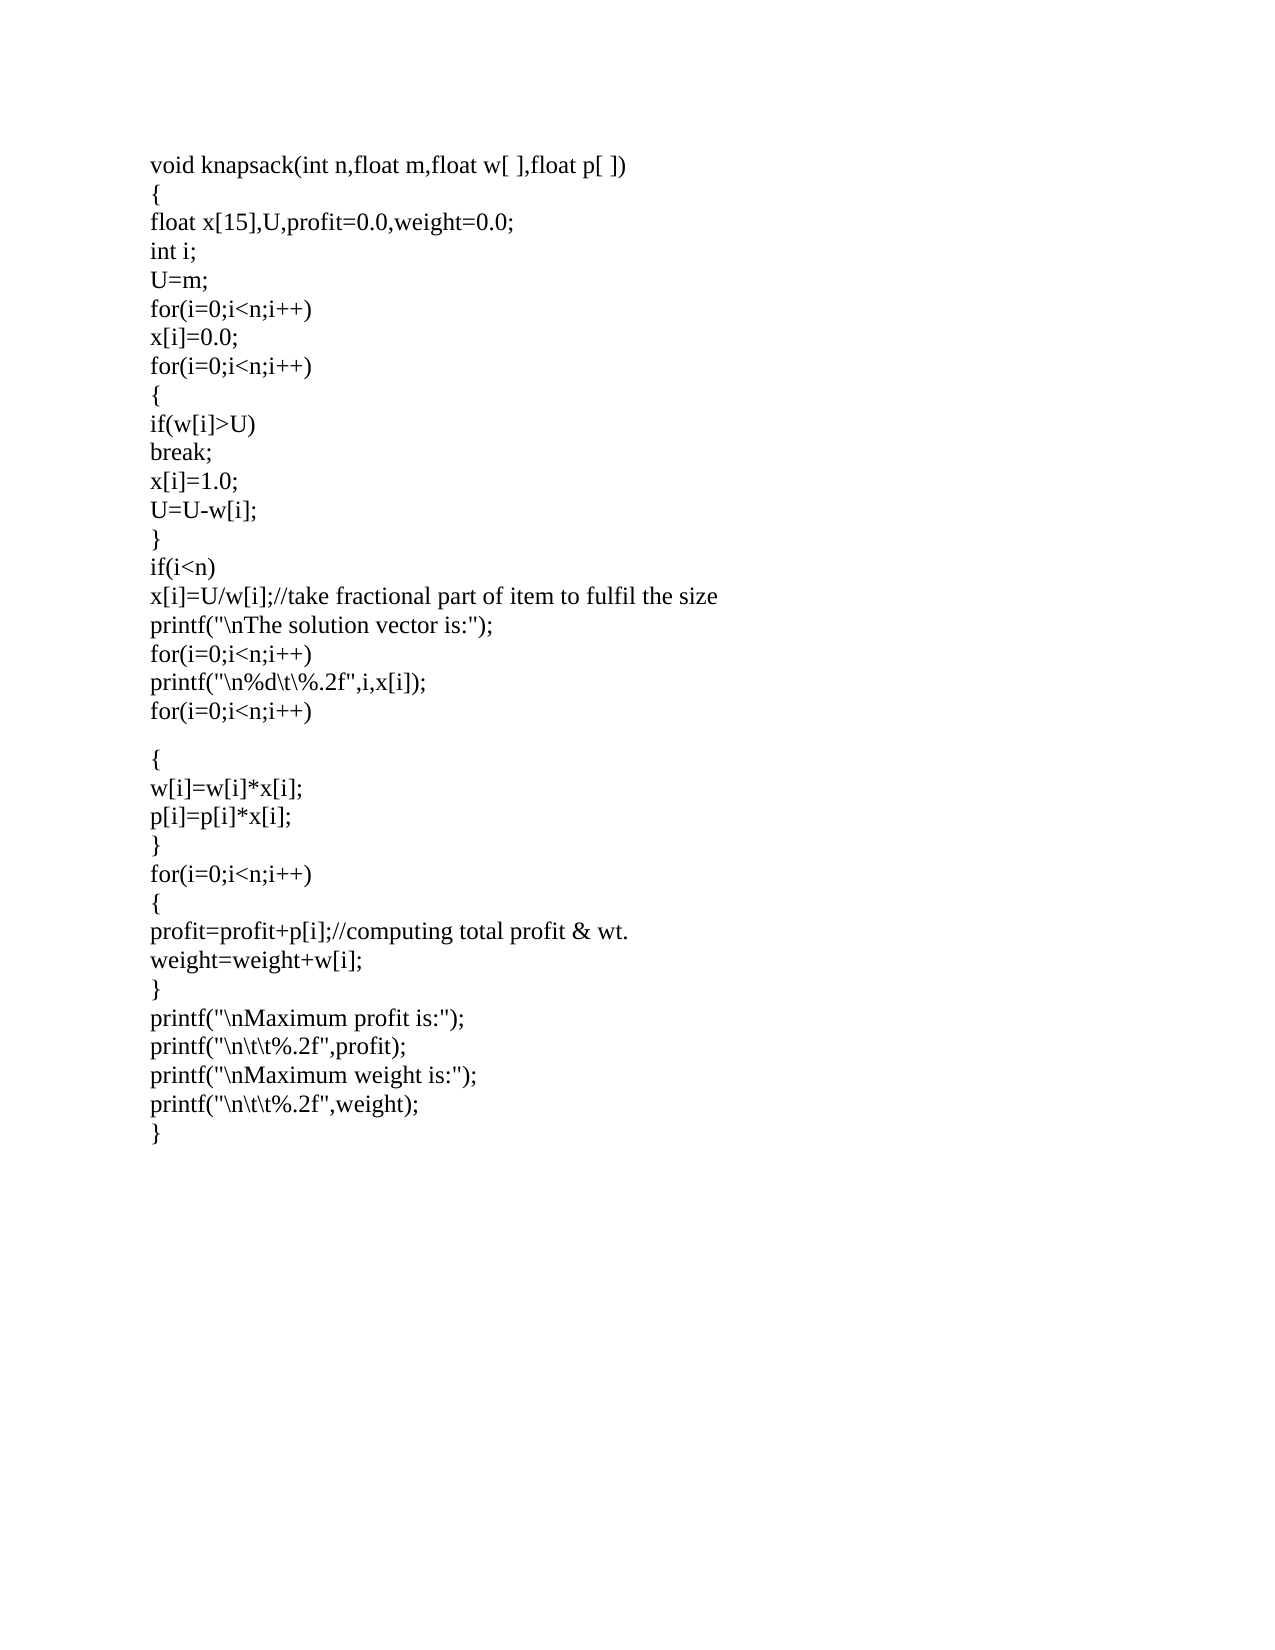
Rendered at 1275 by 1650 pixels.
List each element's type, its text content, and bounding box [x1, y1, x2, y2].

text for(i=0;i<n;i++) [150, 294, 1125, 322]
text float x[15],U,profit=0.0,weight=0.0; [150, 207, 1125, 236]
text U=U-w[i]; [150, 495, 1125, 524]
text printf("\n\t\t%.2f",profit); [150, 1031, 1125, 1060]
text profit=profit+p[i];//computing total profit & wt. [150, 916, 1125, 945]
text printf("\nMaximum weight is:"); [150, 1060, 1125, 1089]
text void knapsack(int n,float m,float w[ ],float p[ ]) [150, 150, 1125, 179]
text { [150, 380, 1125, 409]
text int i; [150, 236, 1125, 265]
text p[i]=p[i]*x[i]; [150, 801, 1125, 830]
text } [150, 974, 1125, 1003]
text if(w[i]>U) [150, 409, 1125, 437]
text U=m; [150, 265, 1125, 294]
text printf("\nThe solution vector is:"); [150, 610, 1125, 639]
text printf("\n%d\t\%.2f",i,x[i]); [150, 667, 1125, 696]
text } [150, 1118, 1125, 1146]
text for(i=0;i<n;i++) [150, 351, 1125, 380]
text break; [150, 437, 1125, 466]
text if(i<n) [150, 552, 1125, 581]
text for(i=0;i<n;i++) [150, 859, 1125, 888]
text { [150, 744, 1125, 773]
text printf("\nMaximum profit is:"); [150, 1003, 1125, 1031]
text x[i]=U/w[i];//take fractional part of item to fulfil the size [150, 581, 1125, 610]
text x[i]=0.0; [150, 322, 1125, 351]
text printf("\n\t\t%.2f",weight); [150, 1089, 1125, 1118]
text for(i=0;i<n;i++) [150, 696, 1125, 725]
text w[i]=w[i]*x[i]; [150, 773, 1125, 801]
text { [150, 888, 1125, 916]
text x[i]=1.0; [150, 466, 1125, 495]
text weight=weight+w[i]; [150, 945, 1125, 974]
text for(i=0;i<n;i++) [150, 639, 1125, 667]
text } [150, 524, 1125, 552]
text } [150, 830, 1125, 859]
text { [150, 179, 1125, 207]
